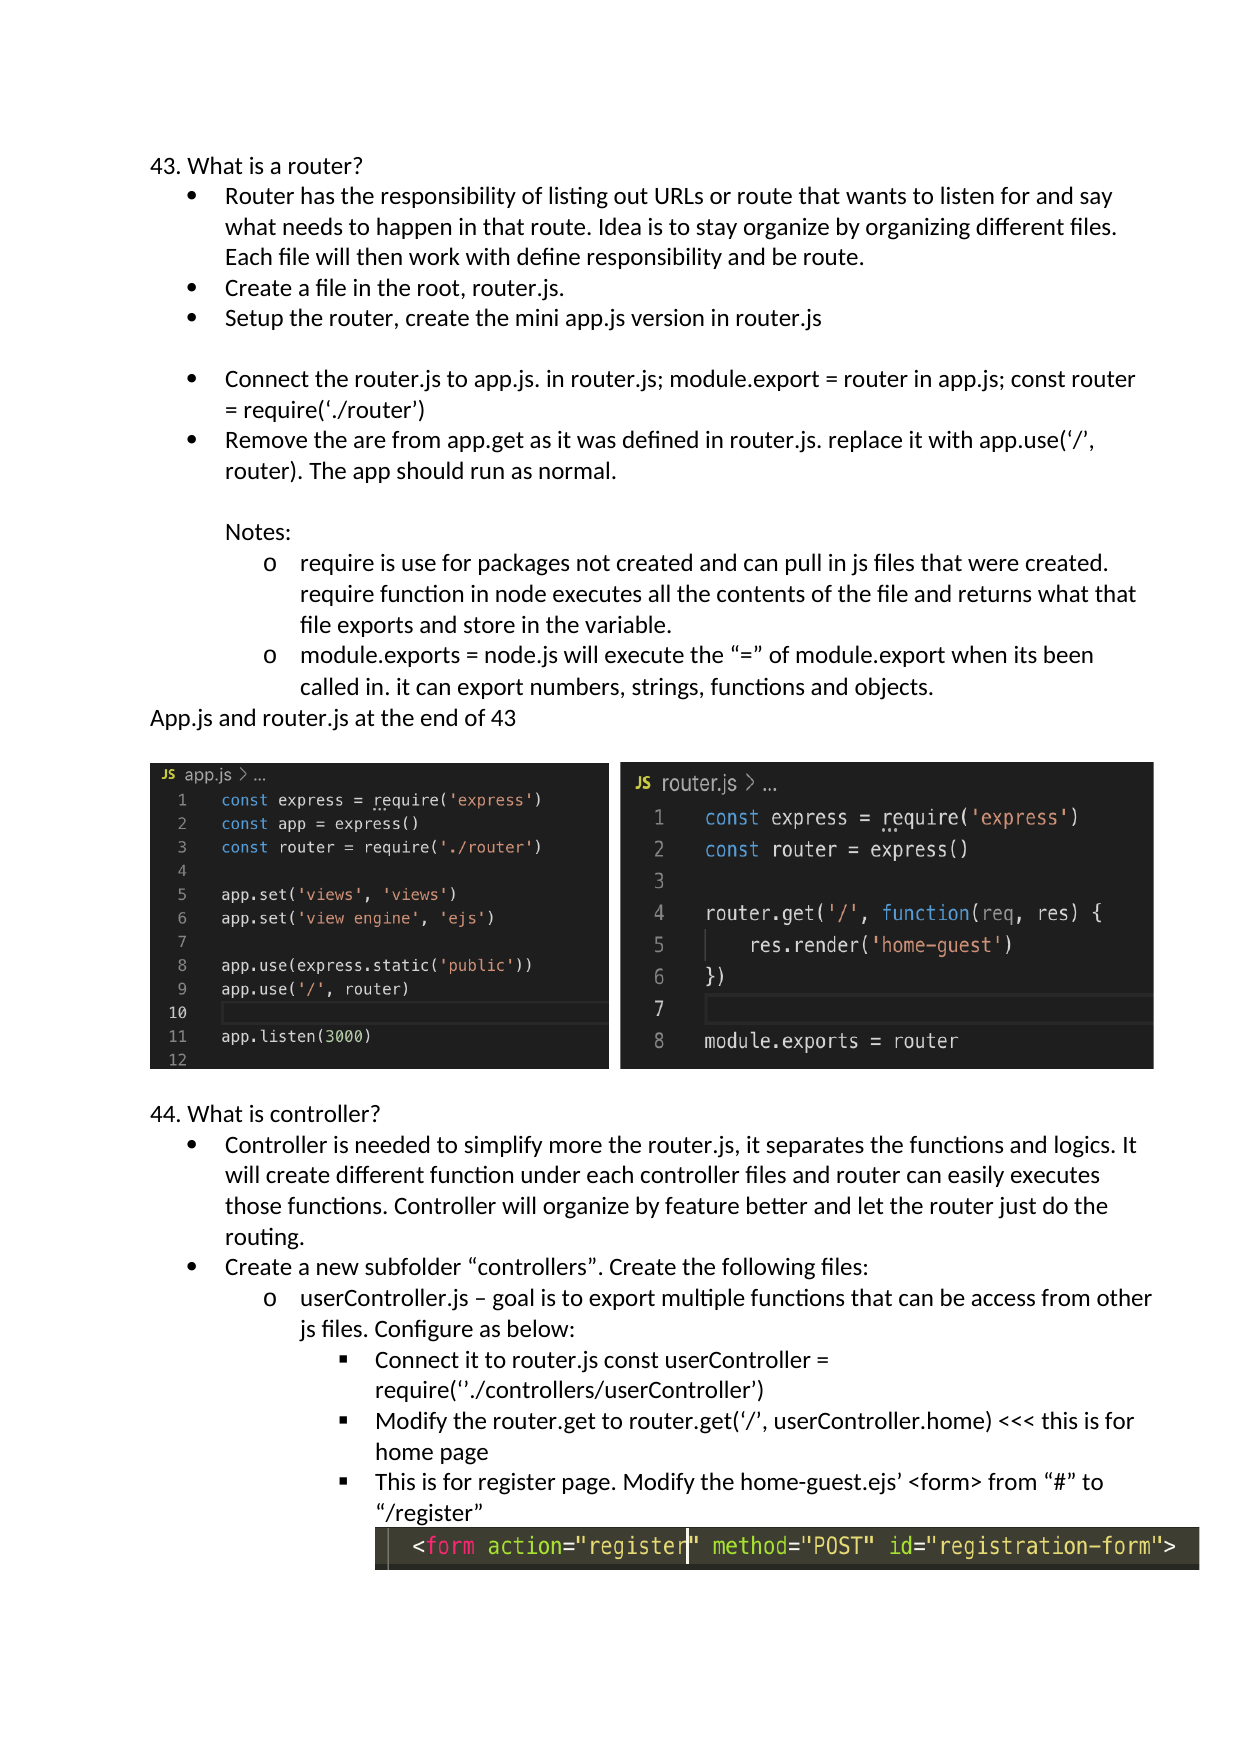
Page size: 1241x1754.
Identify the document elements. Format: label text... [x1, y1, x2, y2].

list module.exports = node.js will execute the “=” of module.export when its been called in. it can export numbers, strings, functions and objects. [262, 639, 1155, 702]
list require is use for packages not created and can pull in js files that were created. require function in node executes all the contents of the file and returns what that file exports and store in the variable. [262, 547, 1155, 639]
list Notes: [225, 516, 1155, 547]
list This is for register page. Modify the home-guest.ejs’ <form> from “#” to “/register” [337, 1466, 1155, 1527]
list Modify the router.get to router.get(‘/’, userController.home) <<< this is for home page [337, 1405, 1155, 1466]
list userController.js – goal is to export multiple functions that can be access from other js files. Configure as below: [262, 1282, 1155, 1344]
list Remove the are from app.get as it was defined in router.js. replace it with app.use(‘/’, router). The app should run as normal. [187, 425, 1155, 486]
list Setup the router, create the mini app.js version in router.js [187, 303, 1155, 333]
picture [620, 762, 1154, 1069]
list Create a file in the root, router.js. [187, 272, 1155, 303]
text App.js and router.js at the end of 43 [150, 702, 1155, 732]
list Connect it to router.js const userController = require(‘’./controllers/userController’) [337, 1344, 1155, 1405]
picture [150, 763, 609, 1069]
text 44. What is controller? [150, 1099, 1155, 1129]
list Connect the router.js to app.js. in router.js; module.export = router in app.js; const router = require(‘./router’) [187, 364, 1155, 425]
list Router has the responsibility of listing out URLs or route that wants to listen for and say what needs to happen in that route. Idea is to stay organize by organizing different files. Each file will then work with define responsibility and be route. [187, 181, 1155, 272]
text 43. What is a router? [150, 150, 1155, 181]
list Create a new subfolder “controllers”. Create the following files: [187, 1251, 1155, 1282]
list Controller is needed to simplify more the router.js, it separates the functions and logics. It will create different function under each controller files and router can easily executes those functions. Controller will organize by feature better and let the router just do the routing. [187, 1129, 1155, 1251]
picture [375, 1527, 1200, 1570]
